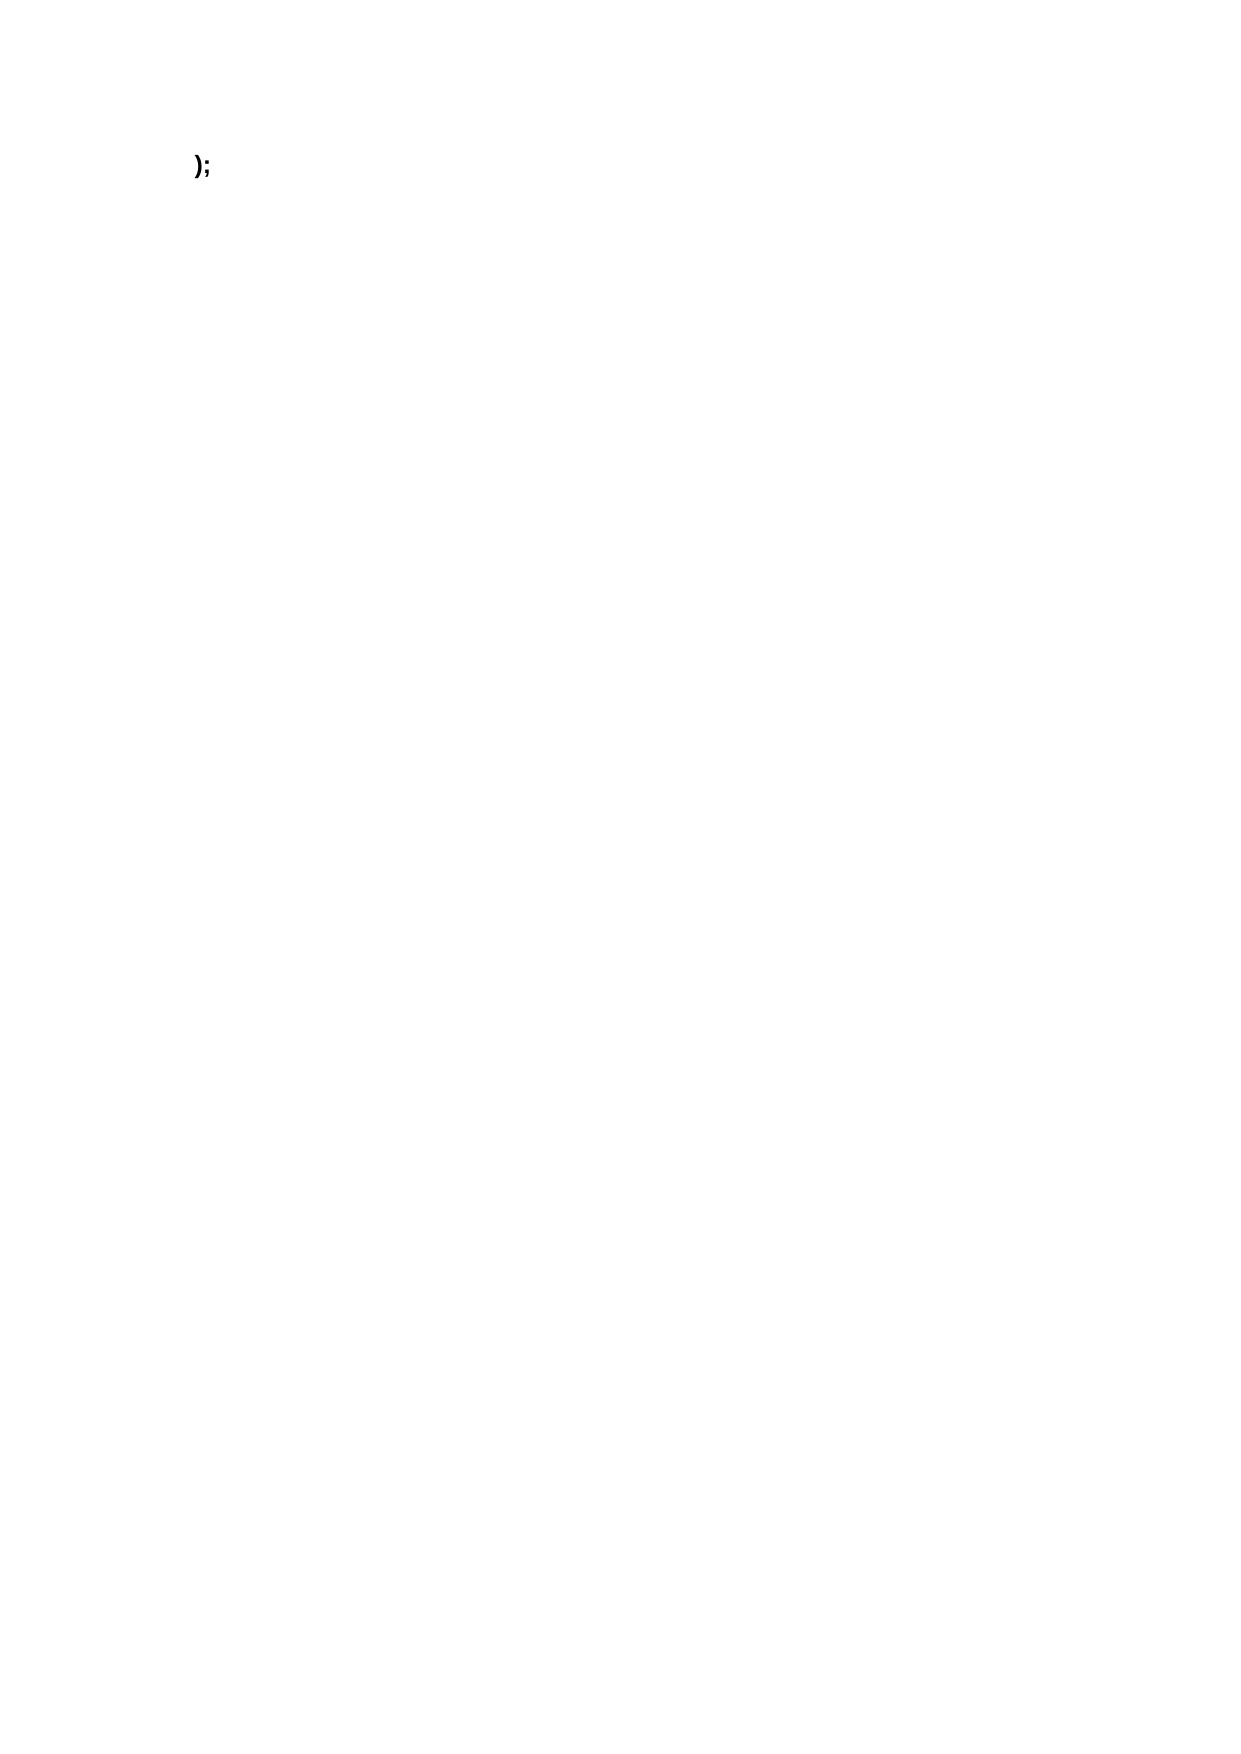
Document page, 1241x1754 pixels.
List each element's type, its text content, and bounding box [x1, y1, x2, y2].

text ); [194, 150, 1050, 179]
